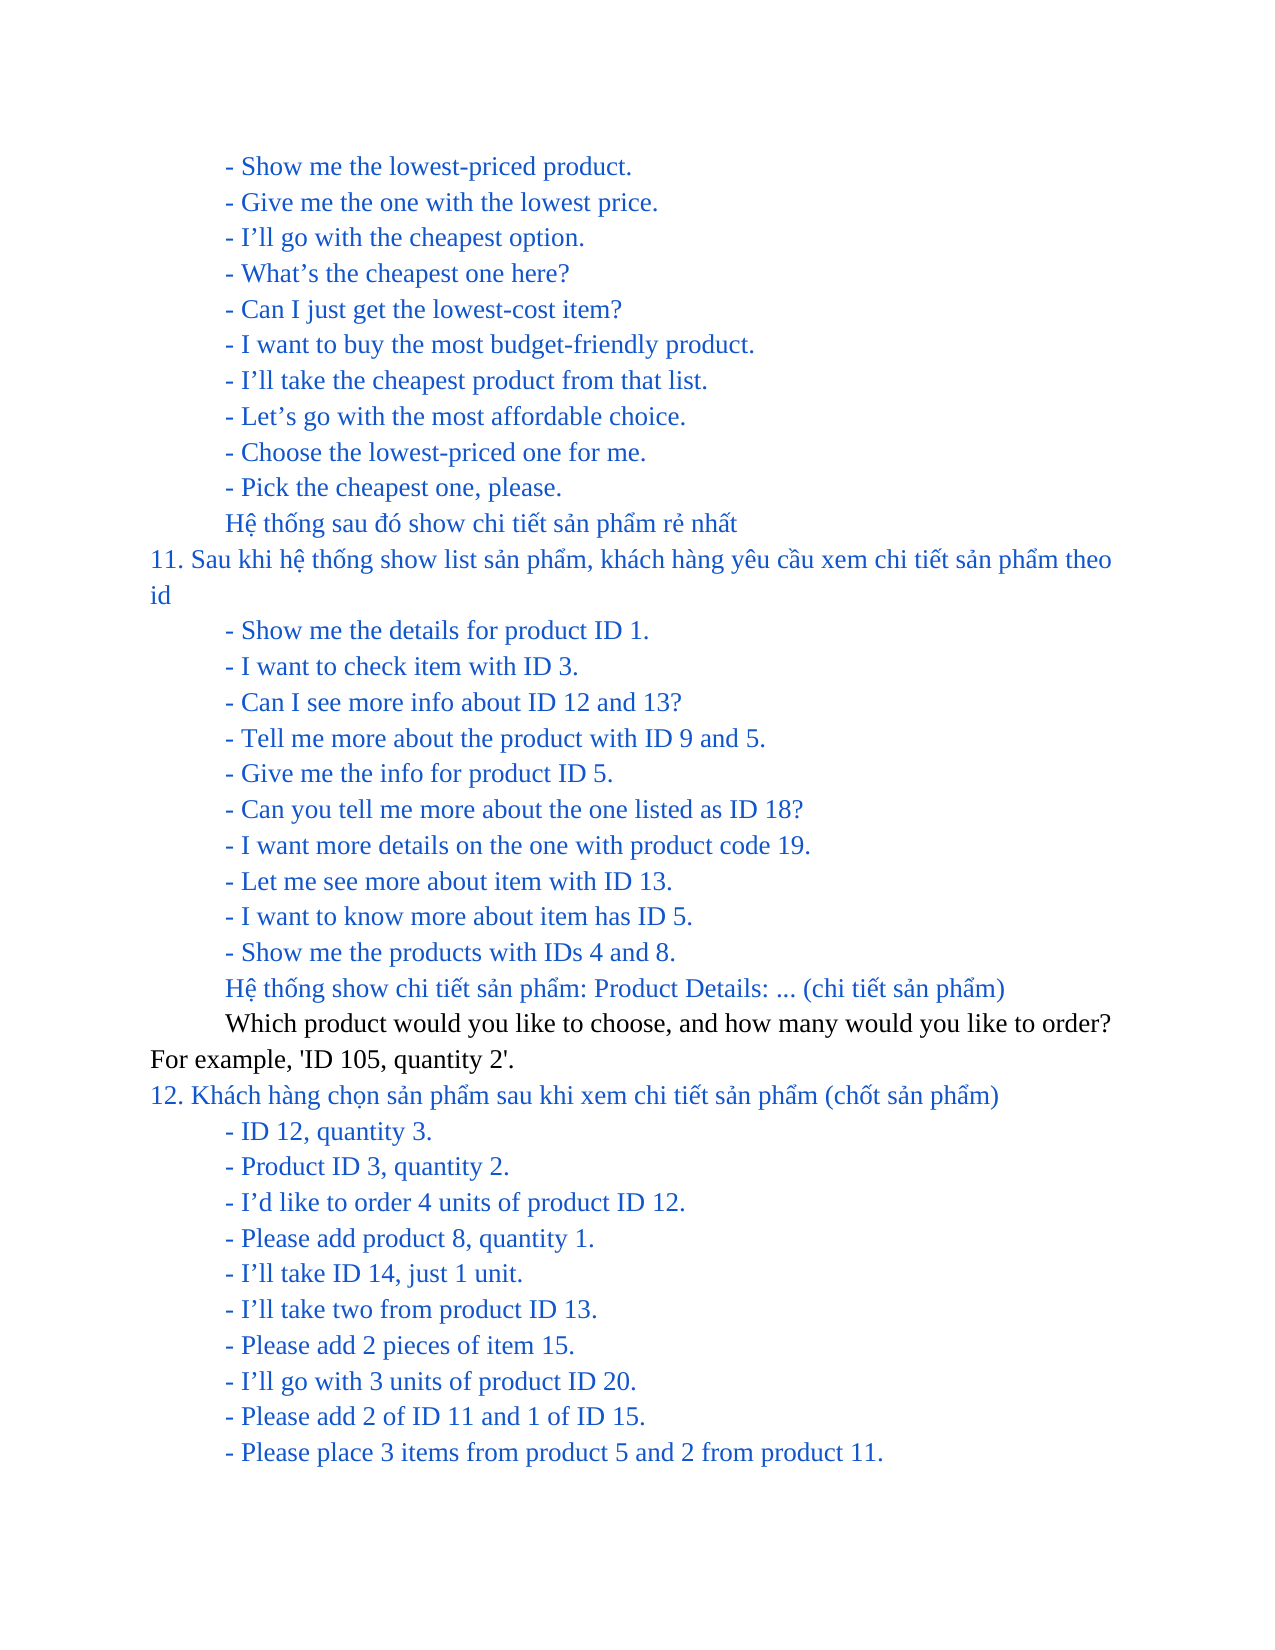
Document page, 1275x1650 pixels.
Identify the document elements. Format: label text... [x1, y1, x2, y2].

text - I’ll go with 3 units of product ID 20. [150, 1365, 1125, 1396]
text - Please place 3 items from product 5 and 2 from product 11. [150, 1436, 1125, 1467]
text - What’s the cheapest one here? [150, 257, 1125, 288]
text - I want more details on the one with product code 19. [150, 829, 1125, 860]
text - Let’s go with the most affordable choice. [150, 400, 1125, 431]
text - Choose the lowest-priced one for me. [150, 436, 1125, 467]
text - I’ll take two from product ID 13. [150, 1293, 1125, 1324]
text Hệ thống sau đó show chi tiết sản phẩm rẻ nhất [150, 507, 1125, 538]
text - Tell me more about the product with ID 9 and 5. [150, 722, 1125, 753]
text - I want to check item with ID 3. [150, 650, 1125, 681]
text - I’ll take ID 14, just 1 unit. [150, 1258, 1125, 1289]
text - Pick the cheapest one, please. [150, 472, 1125, 503]
text - I’ll go with the cheapest option. [150, 221, 1125, 253]
text - Please add 2 pieces of item 15. [150, 1329, 1125, 1360]
text - I’ll take the cheapest product from that list. [150, 364, 1125, 396]
text - Show me the lowest-priced product. [150, 150, 1125, 181]
text - Let me see more about item with ID 13. [150, 864, 1125, 896]
text - Please add product 8, quantity 1. [150, 1222, 1125, 1253]
text - Give me the one with the lowest price. [150, 186, 1125, 217]
text - Can you tell me more about the one listed as ID 18? [150, 793, 1125, 824]
text - I want to know more about item has ID 5. [150, 900, 1125, 931]
text - Give me the info for product ID 5. [150, 757, 1125, 788]
text - ID 12, quantity 3. [150, 1115, 1125, 1146]
text 11. Sau khi hệ thống show list sản phẩm, khách hàng yêu cầu xem chi tiết sản phẩm theo id [150, 543, 1125, 610]
text - I want to buy the most budget-friendly product. [150, 329, 1125, 360]
text Which product would you like to choose, and how many would you like to order? For example, 'ID 105, quantity 2'. [150, 1007, 1125, 1074]
text - Product ID 3, quantity 2. [150, 1150, 1125, 1182]
text - I’d like to order 4 units of product ID 12. [150, 1186, 1125, 1217]
text - Please add 2 of ID 11 and 1 of ID 15. [150, 1401, 1125, 1432]
text - Show me the details for product ID 1. [150, 614, 1125, 646]
text 12. Khách hàng chọn sản phẩm sau khi xem chi tiết sản phẩm (chốt sản phẩm) [150, 1079, 1125, 1110]
text - Can I see more info about ID 12 and 13? [150, 686, 1125, 717]
text Hệ thống show chi tiết sản phẩm: Product Details: ... (chi tiết sản phẩm) [150, 972, 1125, 1003]
text - Show me the products with IDs 4 and 8. [150, 936, 1125, 967]
text - Can I just get the lowest-cost item? [150, 293, 1125, 324]
